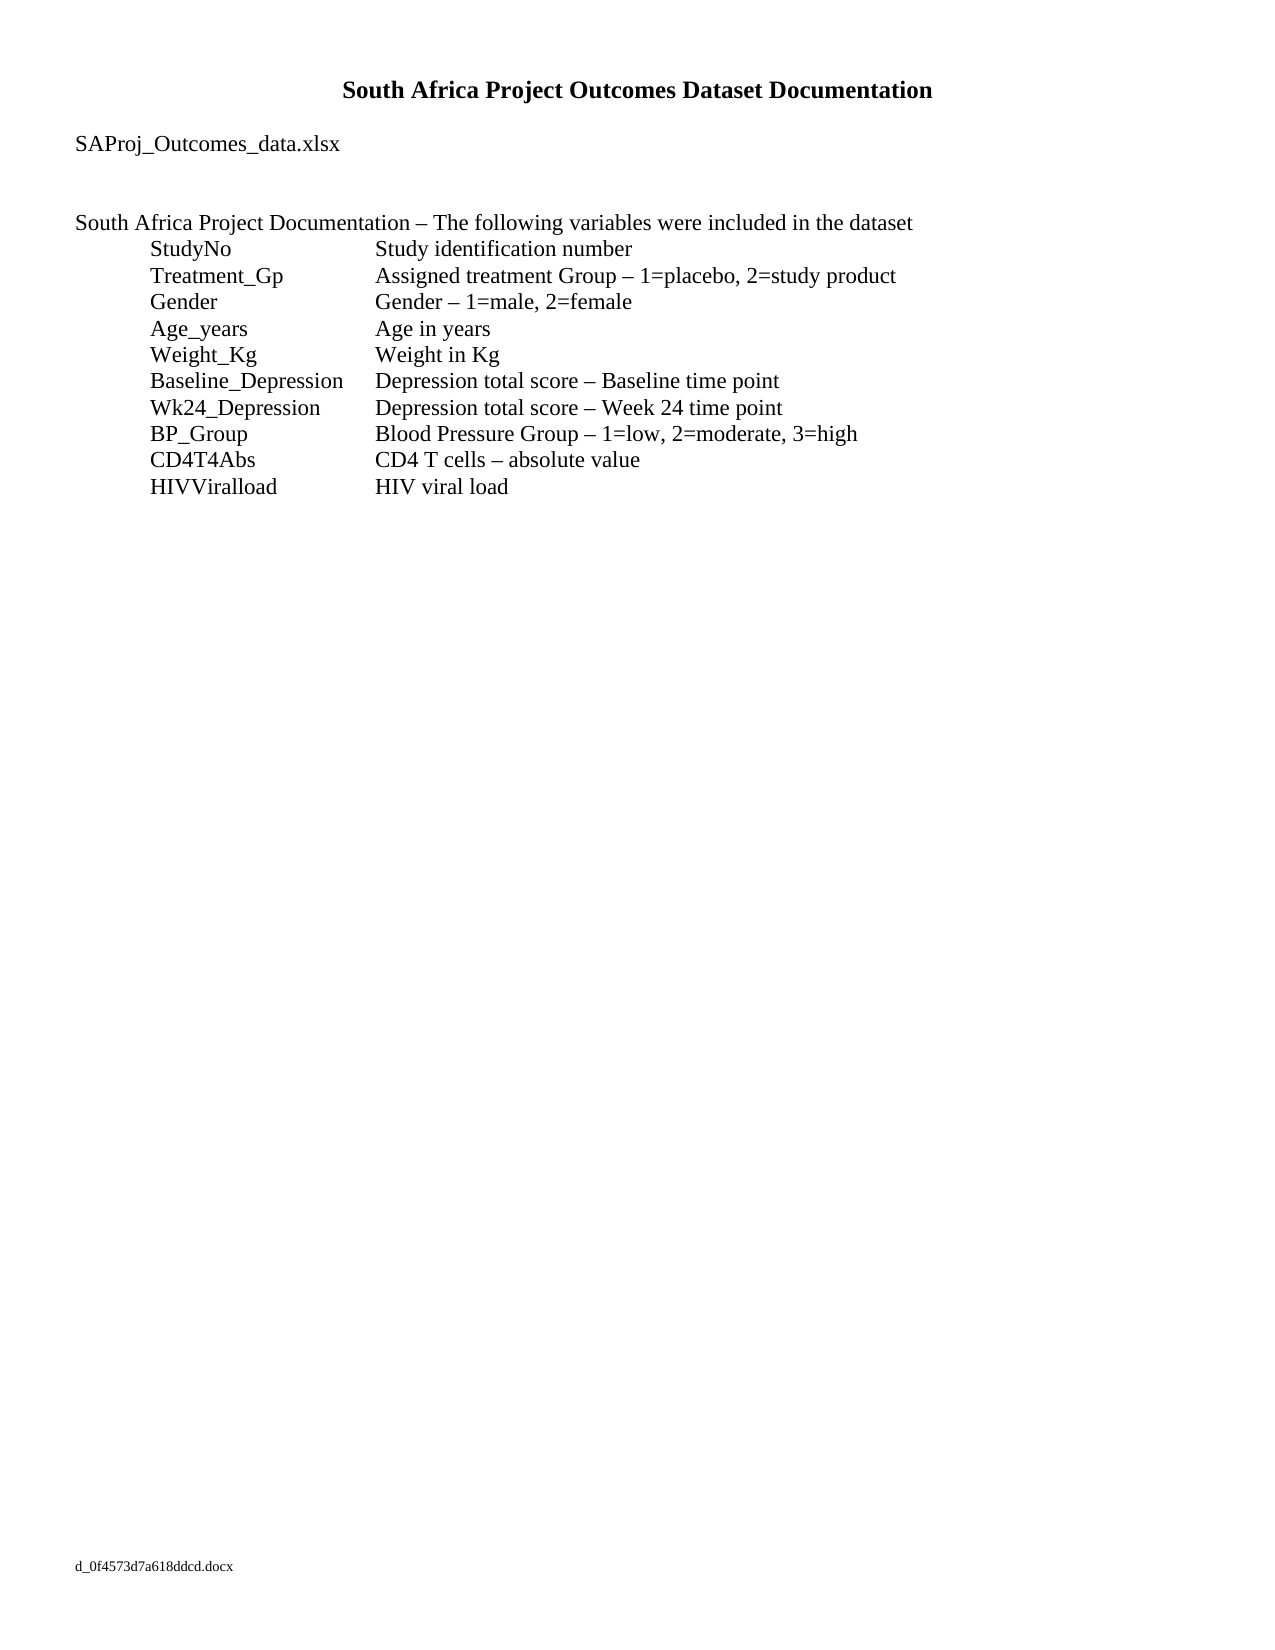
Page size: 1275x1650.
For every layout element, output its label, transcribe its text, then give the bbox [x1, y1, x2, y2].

text Baseline_Depression Depression total score – Baseline time point [75, 367, 1200, 394]
text CD4T4Abs CD4 T cells – absolute value [75, 446, 1200, 473]
text SAProj_Outcomes_data.xlsx [75, 130, 1200, 156]
text Age_years Age in years [75, 314, 1200, 341]
text Weight_Kg Weight in Kg [75, 341, 1200, 367]
text HIVViralload HIV viral load [75, 473, 1200, 499]
text South Africa Project Outcomes Dataset Documentation [75, 75, 1200, 104]
text StudyNo Study identification number [75, 236, 1200, 262]
text Treatment_Gp Assigned treatment Group – 1=placebo, 2=study product [75, 262, 1200, 288]
text Gender Gender – 1=male, 2=female [75, 288, 1200, 314]
text BP_Group Blood Pressure Group – 1=low, 2=moderate, 3=high [75, 420, 1200, 446]
text Wk24_Depression Depression total score – Week 24 time point [75, 394, 1200, 420]
text South Africa Project Documentation – The following variables were included in the dataset [75, 209, 1200, 236]
